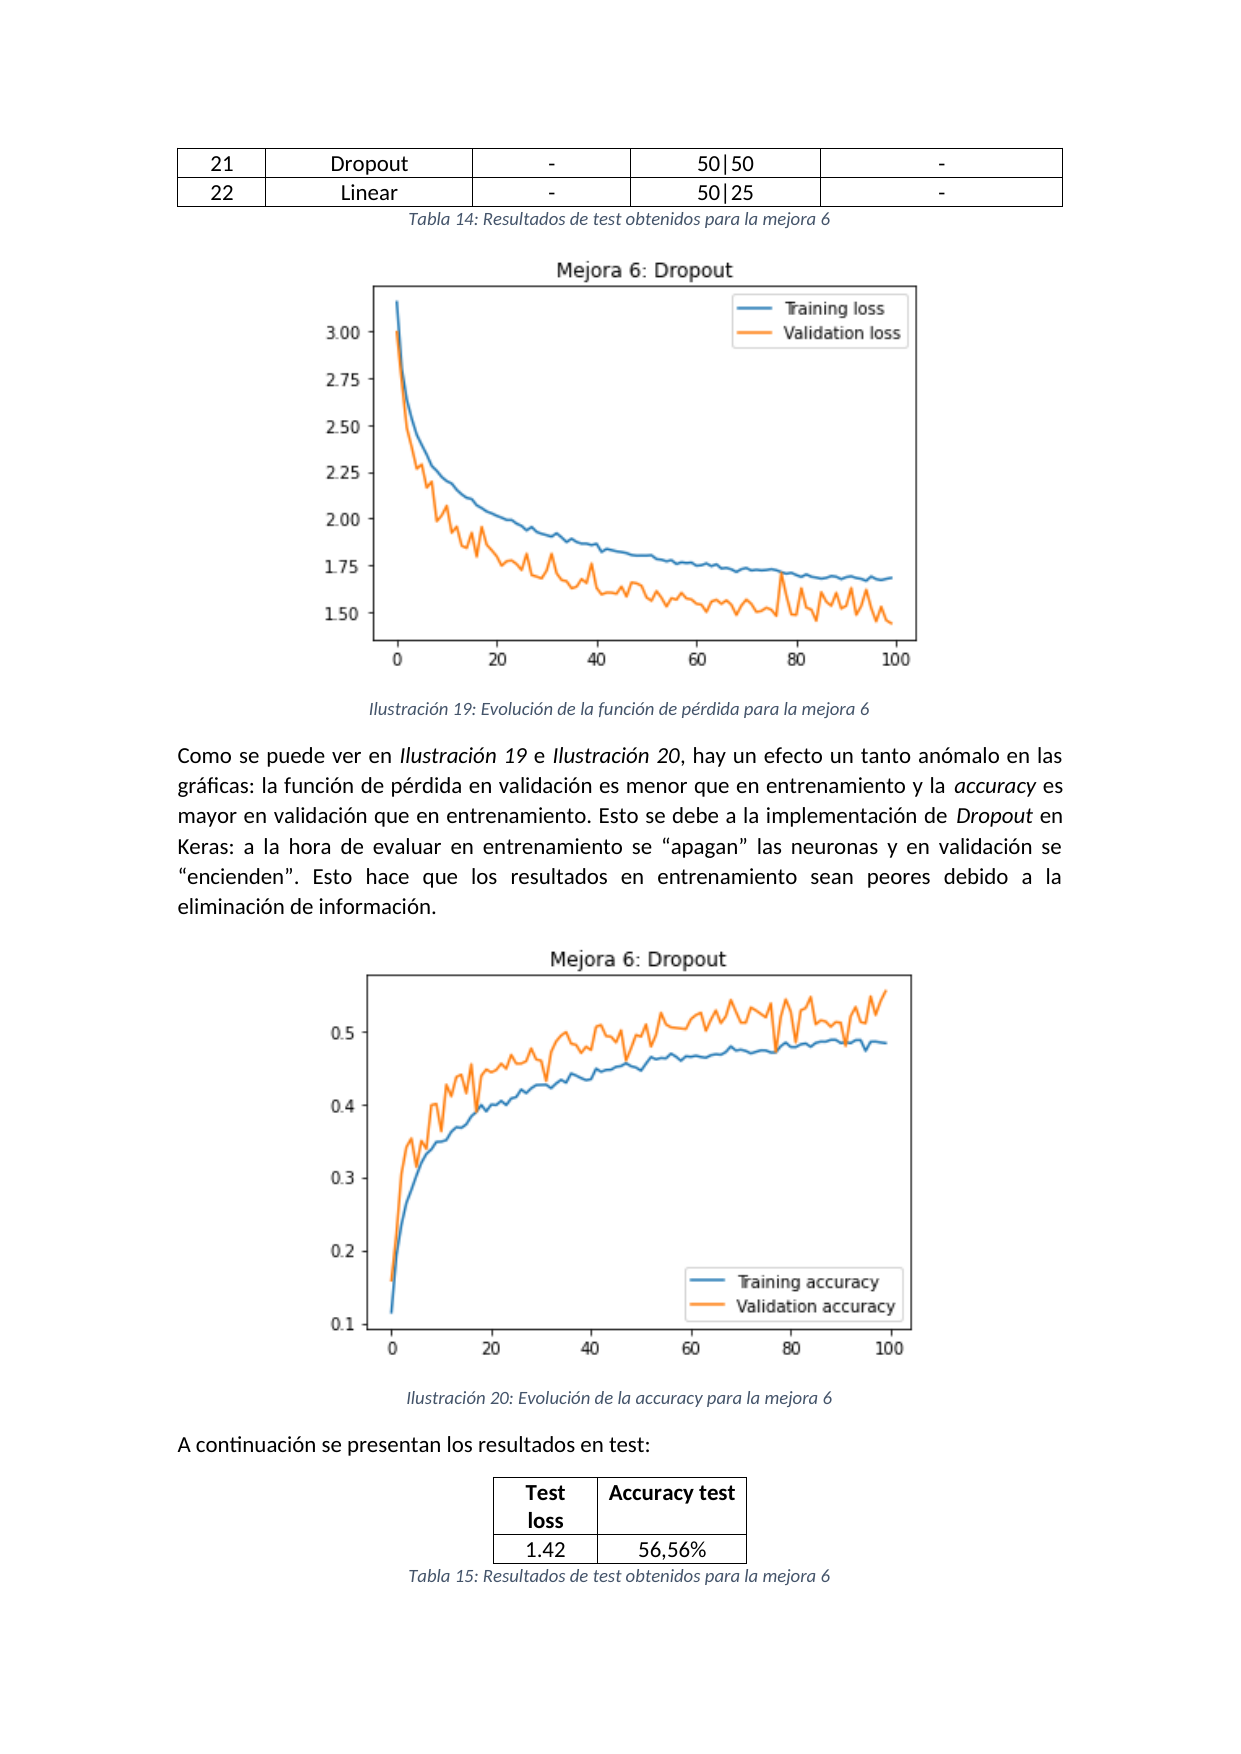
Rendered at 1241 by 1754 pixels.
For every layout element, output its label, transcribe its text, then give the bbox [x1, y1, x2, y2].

table_cell - [473, 149, 630, 177]
table_cell 21 [178, 149, 265, 177]
text Como se puede ver en Ilustración 19 e Ilustración 20, hay un efecto un tanto anómalo en las gráficas: la función de pérdida en validación es menor que en entrenamiento y la accuracy es mayor en validación que en entrenamiento. Esto se debe a la implementación de Dropout en Keras: a la hora de evaluar en entrenamiento se “apagan” las neuronas y en validación se “encienden”. Esto hace que los resultados en entrenamiento sean peores debido a la eliminación de información. [177, 741, 1063, 920]
table_cell 22 [178, 178, 265, 206]
table_cell 1.42 [494, 1535, 597, 1563]
table_cell - [821, 178, 1062, 206]
picture [313, 250, 927, 679]
table_cell Dropout [266, 149, 472, 177]
picture [318, 939, 922, 1368]
table_header Test loss [494, 1478, 597, 1534]
table_cell Linear [266, 178, 472, 206]
table_cell - [473, 178, 630, 206]
table_header Accuracy test [598, 1478, 746, 1534]
table_cell 50|25 [631, 178, 820, 206]
text A continuación se presentan los resultados en test: [177, 1430, 1063, 1458]
table_cell 50|50 [631, 149, 820, 177]
table_cell 56,56% [598, 1535, 746, 1563]
table_cell - [821, 149, 1062, 177]
